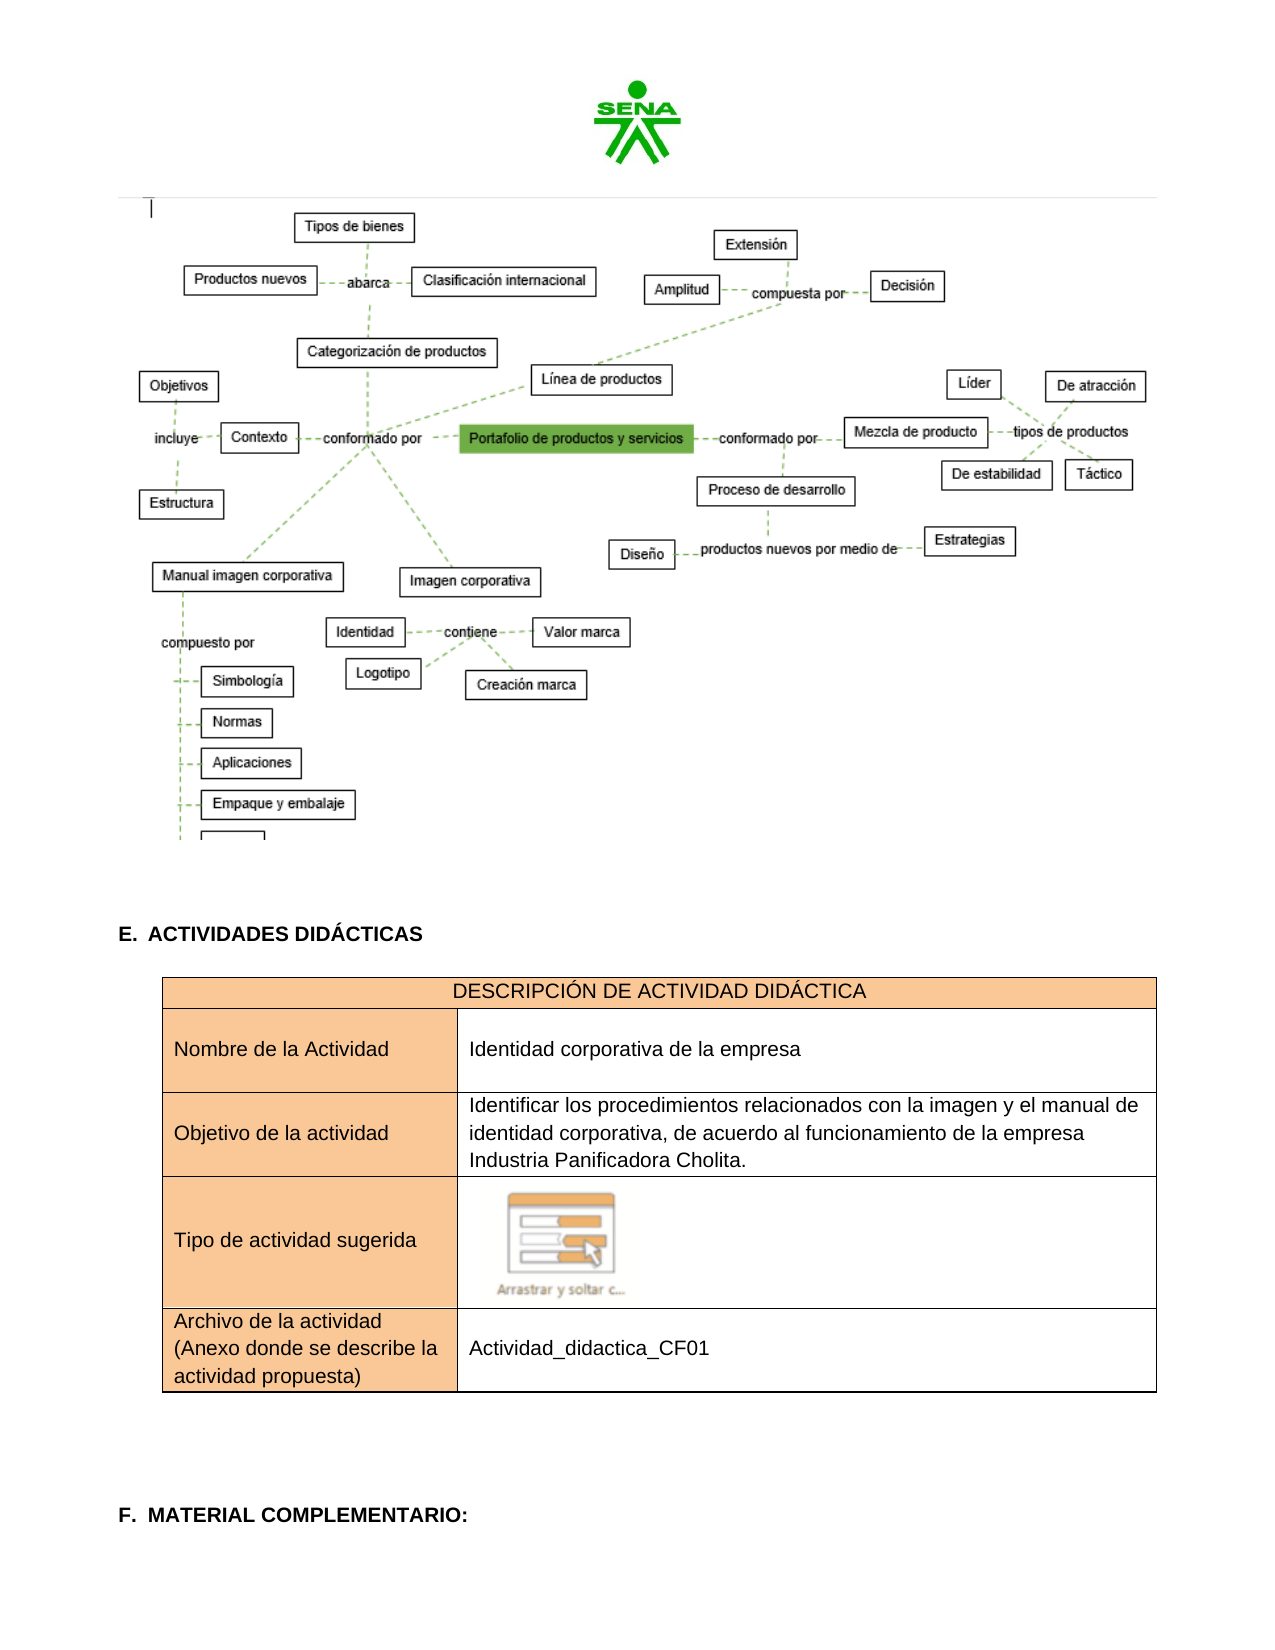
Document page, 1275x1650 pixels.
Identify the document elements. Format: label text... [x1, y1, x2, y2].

table_cell Objetivo de la actividad [163, 1093, 457, 1176]
table_header DESCRIPCIÓN DE ACTIVIDAD DIDÁCTICA [163, 978, 1156, 1008]
table_cell Nombre de la Actividad [163, 1009, 457, 1092]
table_cell Tipo de actividad sugerida [163, 1177, 457, 1307]
list MATERIAL COMPLEMENTARIO: [118, 1502, 1157, 1526]
picture [588, 75, 687, 172]
table_cell Archivo de la actividad (Anexo donde se describe la actividad propuesta) [163, 1309, 457, 1391]
picture [468, 1177, 654, 1304]
picture [118, 197, 1157, 840]
table_cell Identificar los procedimientos relacionados con la imagen y el manual de identidad corporativa, de acuerdo al funcionamiento de la empresa Industria Panificadora Cholita. [458, 1093, 1156, 1176]
list ACTIVIDADES DIDÁCTICAS [118, 922, 1157, 946]
table_cell Identidad corporativa de la empresa [458, 1009, 1156, 1092]
table_cell [458, 1177, 1156, 1307]
table_cell Actividad_didactica_CF01 [458, 1309, 1156, 1391]
